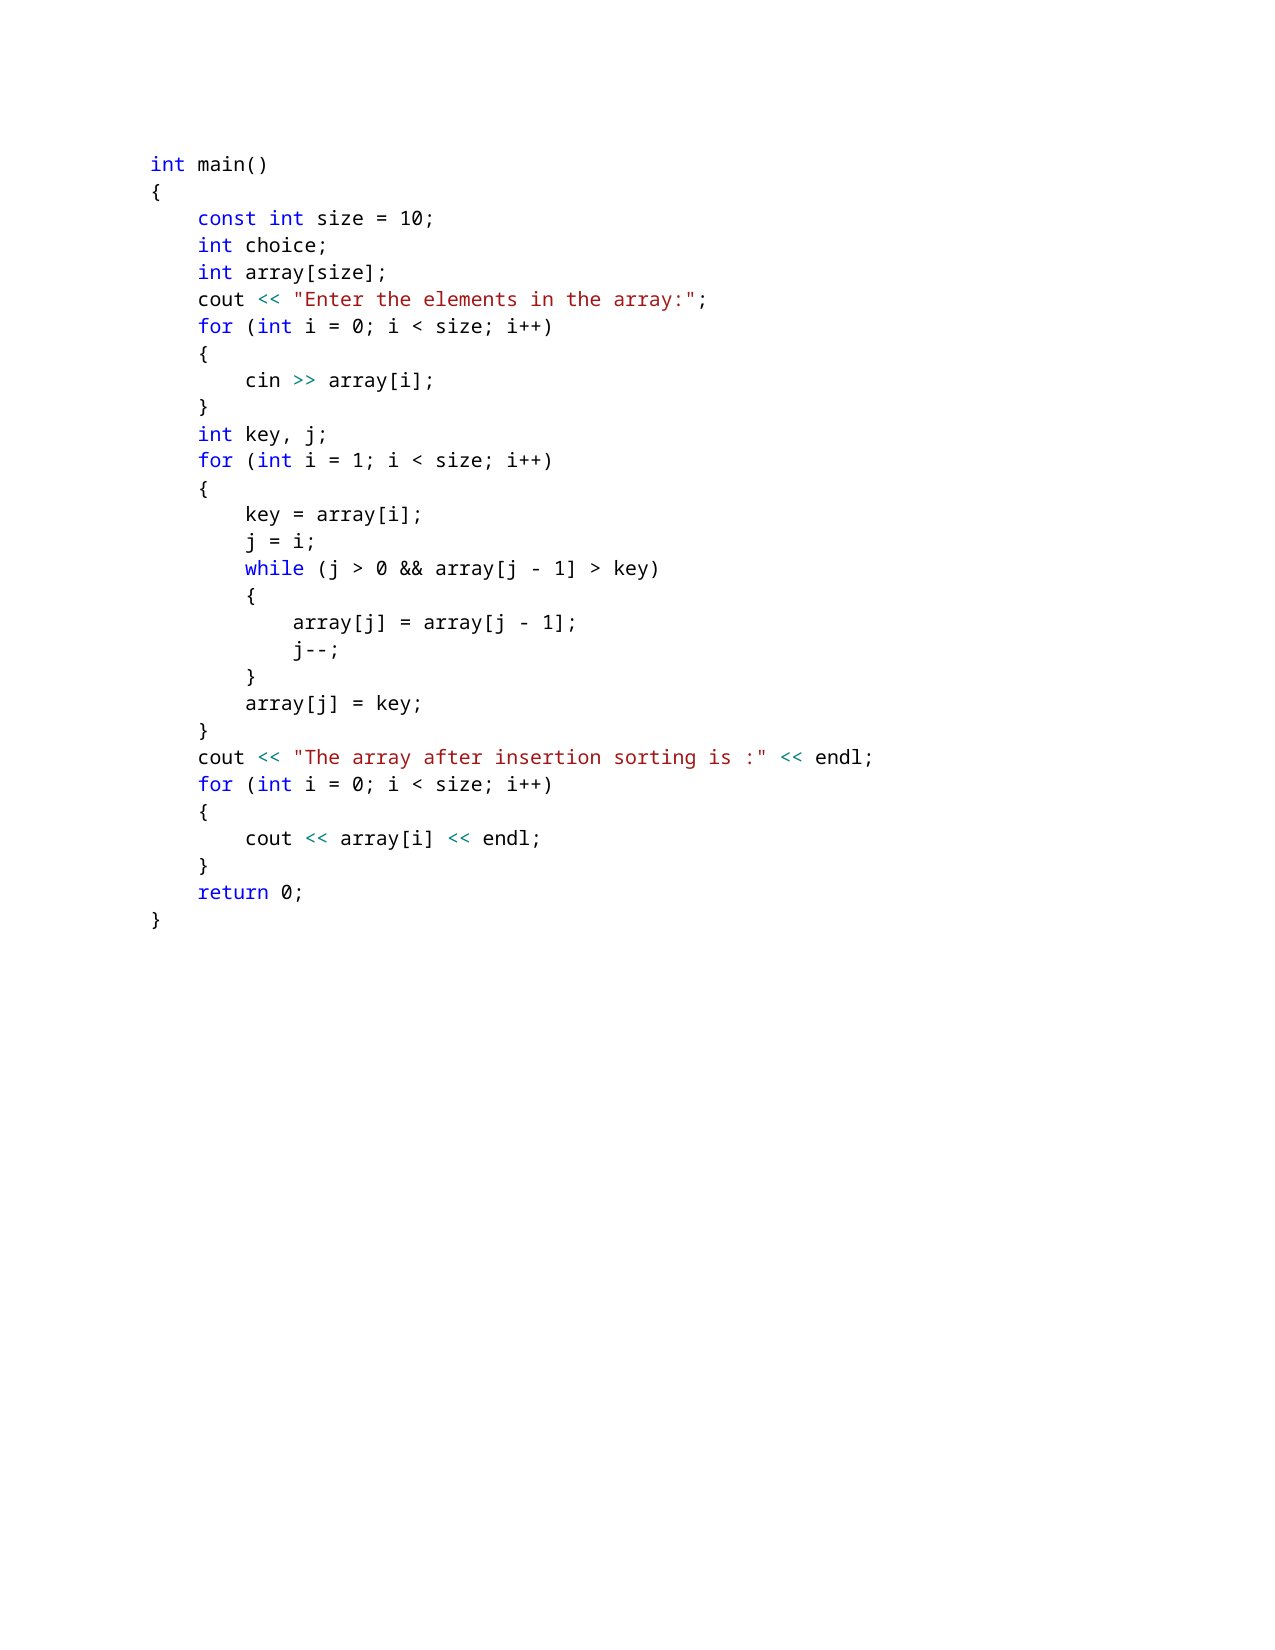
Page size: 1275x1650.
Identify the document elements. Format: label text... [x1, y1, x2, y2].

text cin >> array[i]; [150, 366, 1125, 393]
text { [150, 582, 1125, 609]
text { [150, 797, 1125, 824]
text for (int i = 1; i < size; i++) [150, 447, 1125, 474]
text } [150, 717, 1125, 743]
text int key, j; [150, 420, 1125, 447]
text for (int i = 0; i < size; i++) [150, 771, 1125, 797]
text while (j > 0 && array[j - 1] > key) [150, 555, 1125, 582]
text { [150, 339, 1125, 366]
text int choice; [150, 231, 1125, 258]
text cout << array[i] << endl; [150, 824, 1125, 851]
text } [150, 393, 1125, 420]
text int array[size]; [150, 258, 1125, 285]
text } [150, 905, 1125, 932]
text { [150, 177, 1125, 204]
text const int size = 10; [150, 204, 1125, 231]
text array[j] = array[j - 1]; [150, 609, 1125, 636]
text cout << "Enter the elements in the array:"; [150, 285, 1125, 312]
text } [150, 851, 1125, 878]
text int main() [150, 150, 1125, 177]
text j = i; [150, 528, 1125, 555]
text for (int i = 0; i < size; i++) [150, 312, 1125, 339]
text { [150, 474, 1125, 501]
text array[j] = key; [150, 689, 1125, 717]
text j--; [150, 636, 1125, 663]
text return 0; [150, 878, 1125, 905]
text key = array[i]; [150, 501, 1125, 528]
text cout << "The array after insertion sorting is :" << endl; [150, 743, 1125, 771]
text } [150, 663, 1125, 689]
